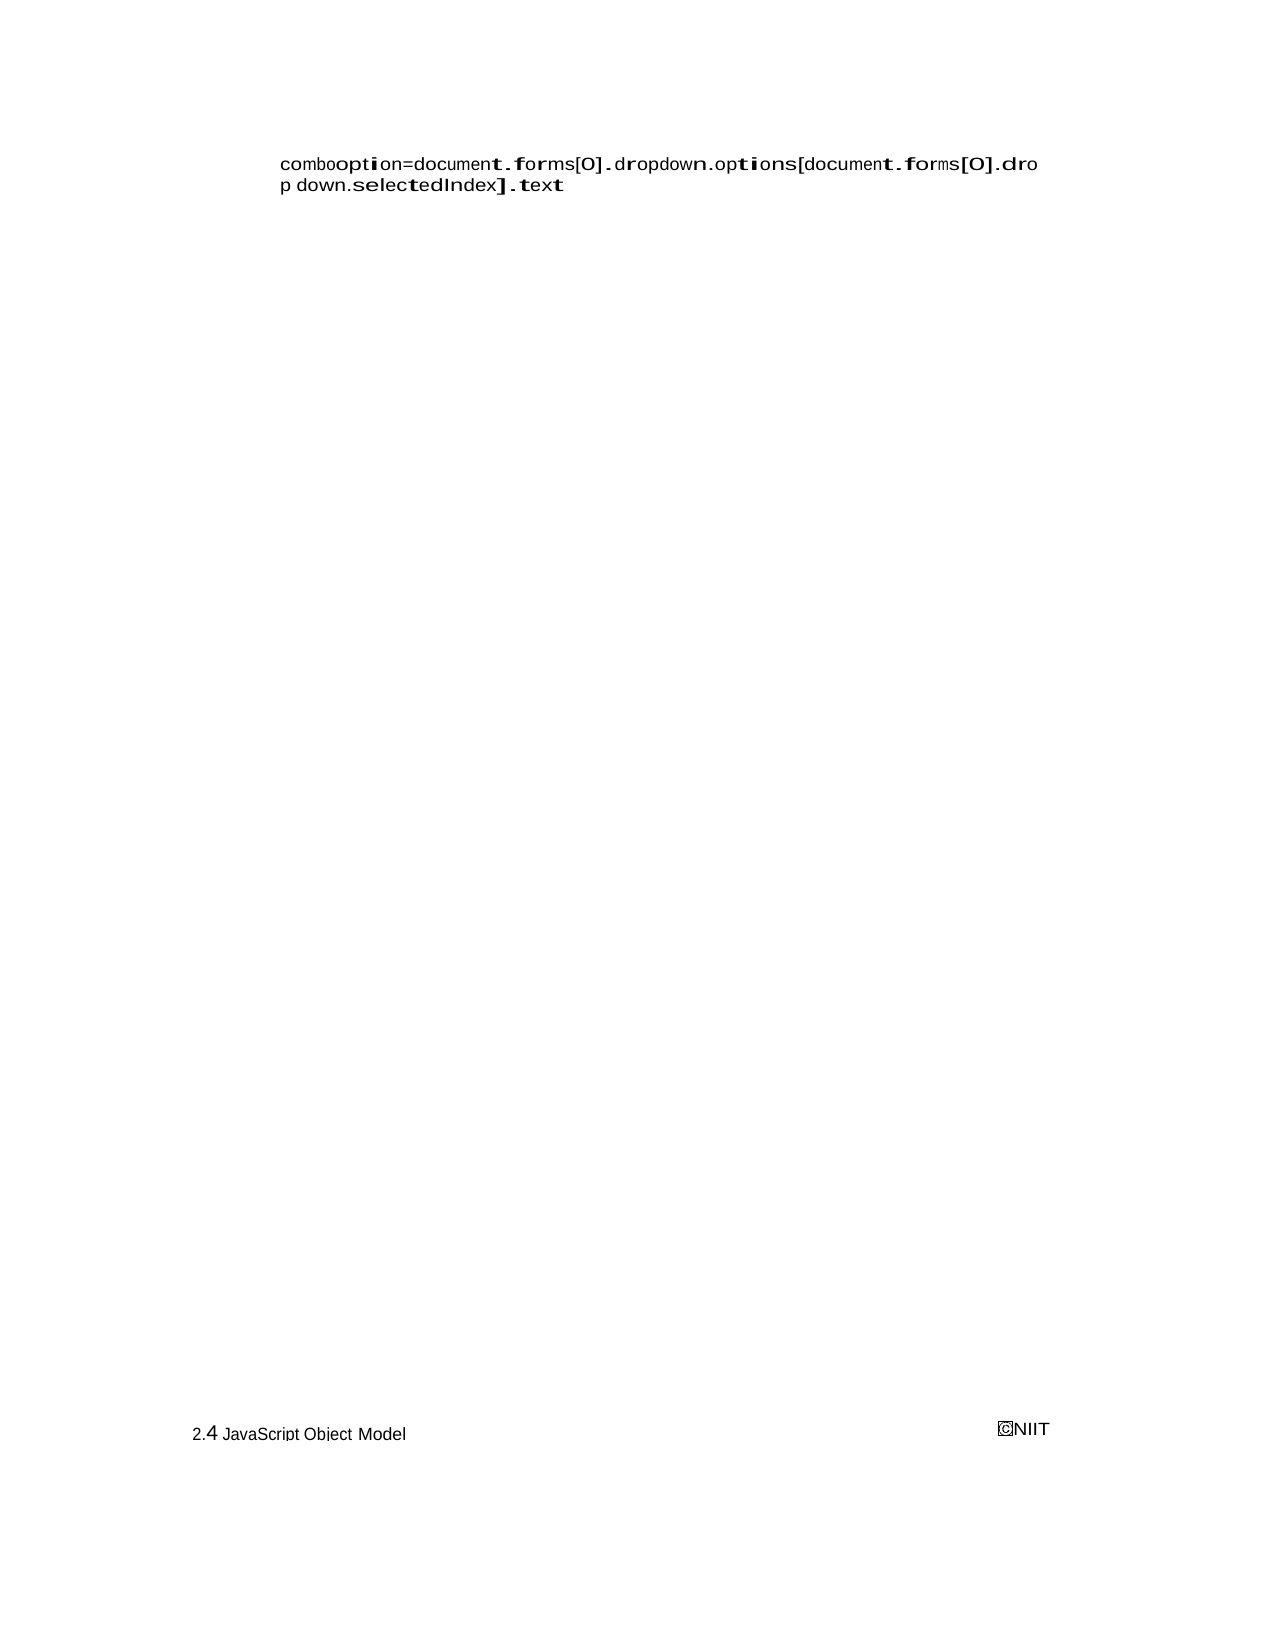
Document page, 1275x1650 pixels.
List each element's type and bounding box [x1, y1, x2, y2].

text [280, 154, 1045, 196]
picture [999, 1422, 1012, 1435]
